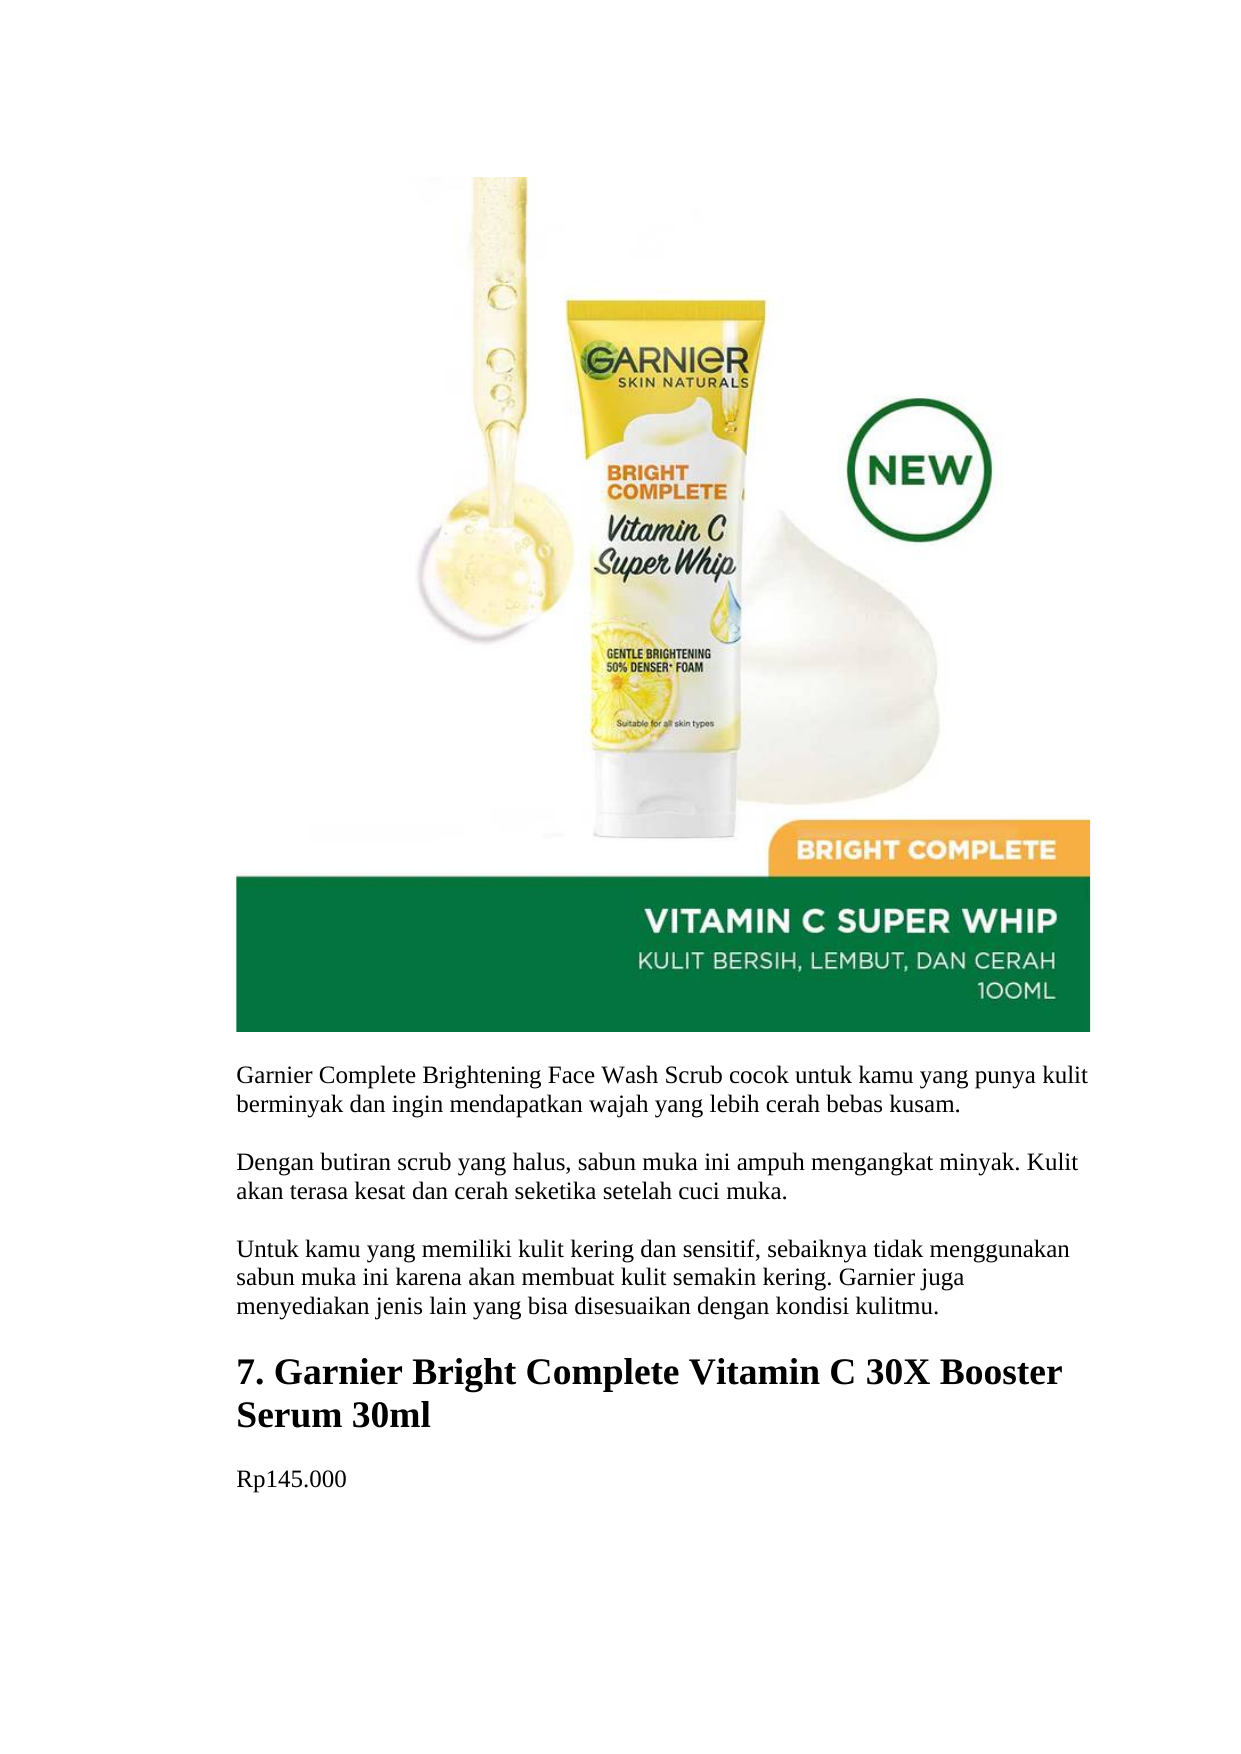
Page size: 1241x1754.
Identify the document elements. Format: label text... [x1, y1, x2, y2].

text Rp145.000 [236, 1464, 1090, 1493]
text Garnier Complete Brightening Face Wash Scrub cocok untuk kamu yang punya kulit berminyak dan ingin mendapatkan wajah yang lebih cerah bebas kusam. [236, 1060, 1090, 1118]
text 7. Garnier Bright Complete Vitamin C 30X Booster Serum 30ml [236, 1349, 1090, 1435]
text Dengan butiran scrub yang halus, sabun muka ini ampuh mengangkat minyak. Kulit akan terasa kesat dan cerah seketika setelah cuci muka. [236, 1147, 1090, 1204]
picture [236, 177, 1091, 1032]
text Untuk kamu yang memiliki kulit kering dan sensitif, sebaiknya tidak menggunakan sabun muka ini karena akan membuat kulit semakin kering. Garnier juga menyediakan jenis lain yang bisa disesuaikan dengan kondisi kulitmu. [236, 1234, 1090, 1320]
